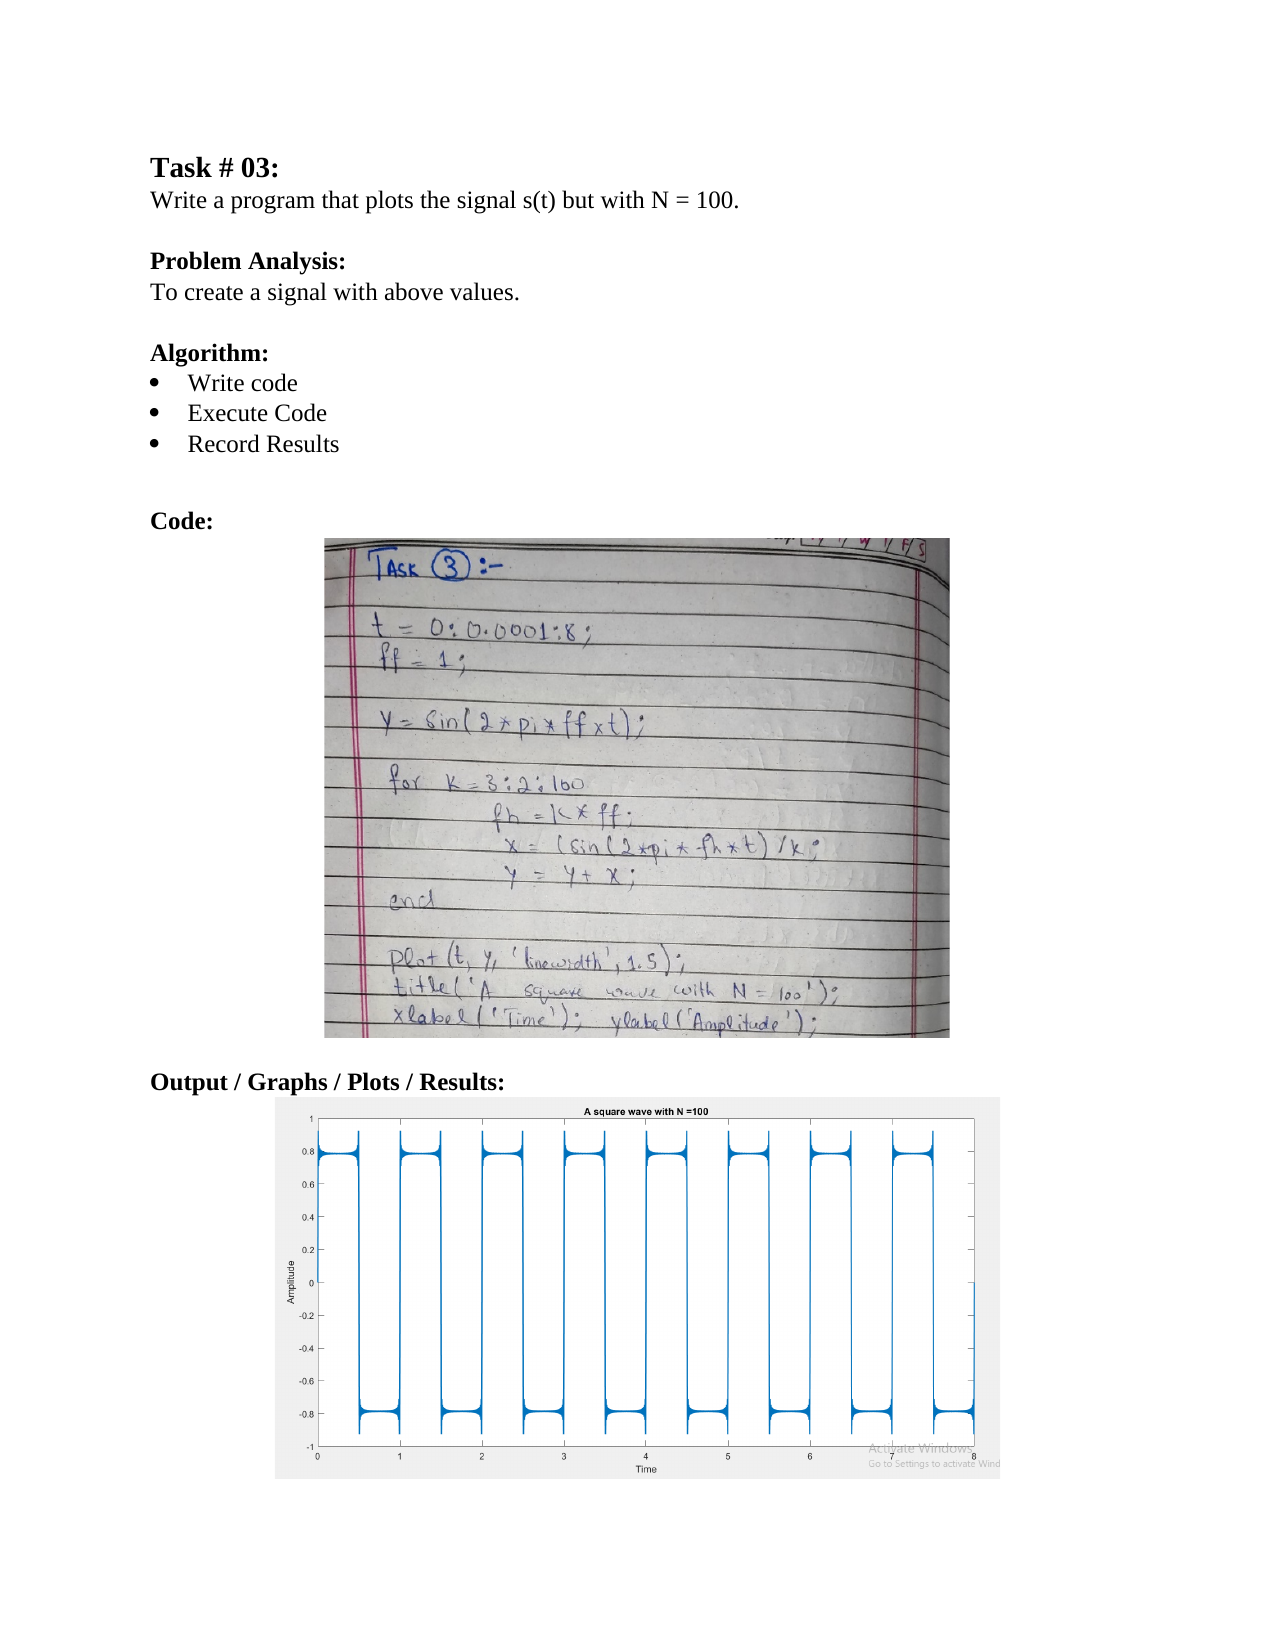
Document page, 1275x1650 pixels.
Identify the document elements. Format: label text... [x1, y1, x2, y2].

list Write code [150, 368, 1125, 397]
subtitle Task # 03: [150, 150, 1125, 183]
text Algorithm: [150, 338, 1125, 366]
list Execute Code [150, 398, 1125, 427]
text Code: [150, 506, 1125, 535]
list Record Results [150, 429, 1125, 458]
text Problem Analysis: [150, 246, 1125, 275]
picture [324, 538, 949, 1038]
text Write a program that plots the signal s(t) but with N = 100. [150, 186, 1125, 214]
text To create a signal with above values. [150, 277, 1125, 306]
text Output / Graphs / Plots / Results: [150, 1067, 1125, 1096]
picture [274, 1097, 1001, 1479]
